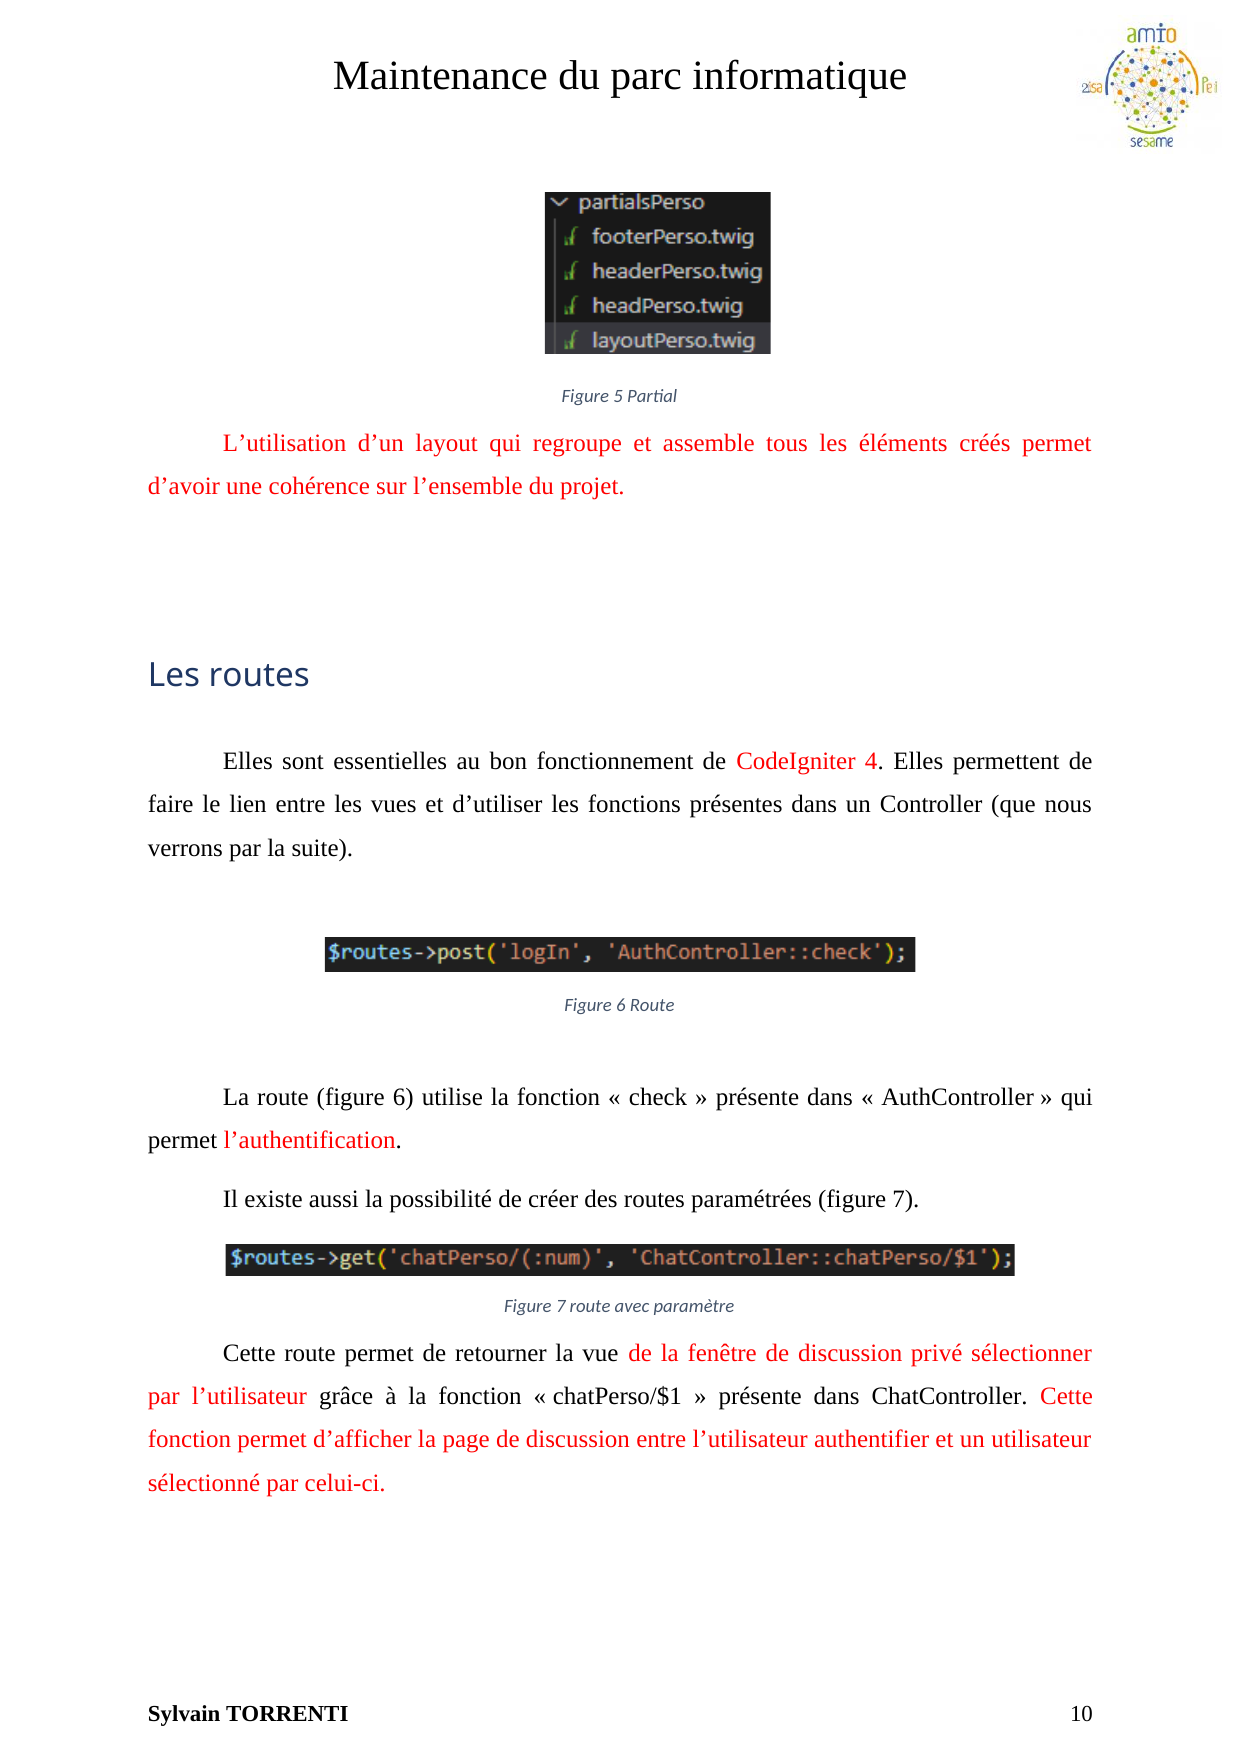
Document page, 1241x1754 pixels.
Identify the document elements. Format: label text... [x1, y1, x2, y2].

text Figure 7 route avec paramètre [148, 1294, 1093, 1317]
text La route (figure 6) utilise la fonction « check » présente dans « AuthController » qui permet l’authentification. [148, 1082, 1093, 1153]
text Elles sont essentielles au bon fonctionnement de CodeIgniter 4. Elles permettent de faire le lien entre les vues et d’utiliser les fonctions présentes dans un Controller (que nous verrons par la suite). [148, 746, 1093, 861]
picture [544, 192, 771, 354]
text Il existe aussi la possibilité de créer des routes paramétrées (figure 7). [148, 1184, 1093, 1213]
text L’utilisation d’un layout qui regroupe et assemble tous les éléments créés permet d’avoir une cohérence sur l’ensemble du projet. [148, 428, 1093, 500]
picture [225, 1244, 1015, 1276]
subtitle Les routes [148, 651, 1093, 696]
text Cette route permet de retourner la vue de la fenêtre de discussion privé sélectionner par l’utilisateur grâce à la fonction « chatPerso/$1 » présente dans ChatController. Cette fonction permet d’afficher la page de discussion entre l’utilisateur authentifier et un utilisateur sélectionné par celui-ci. [148, 1338, 1093, 1496]
text Figure 5 Partial [148, 384, 1093, 407]
picture [324, 937, 916, 972]
text Figure 6 Route [148, 993, 1093, 1016]
picture [1076, 15, 1224, 154]
